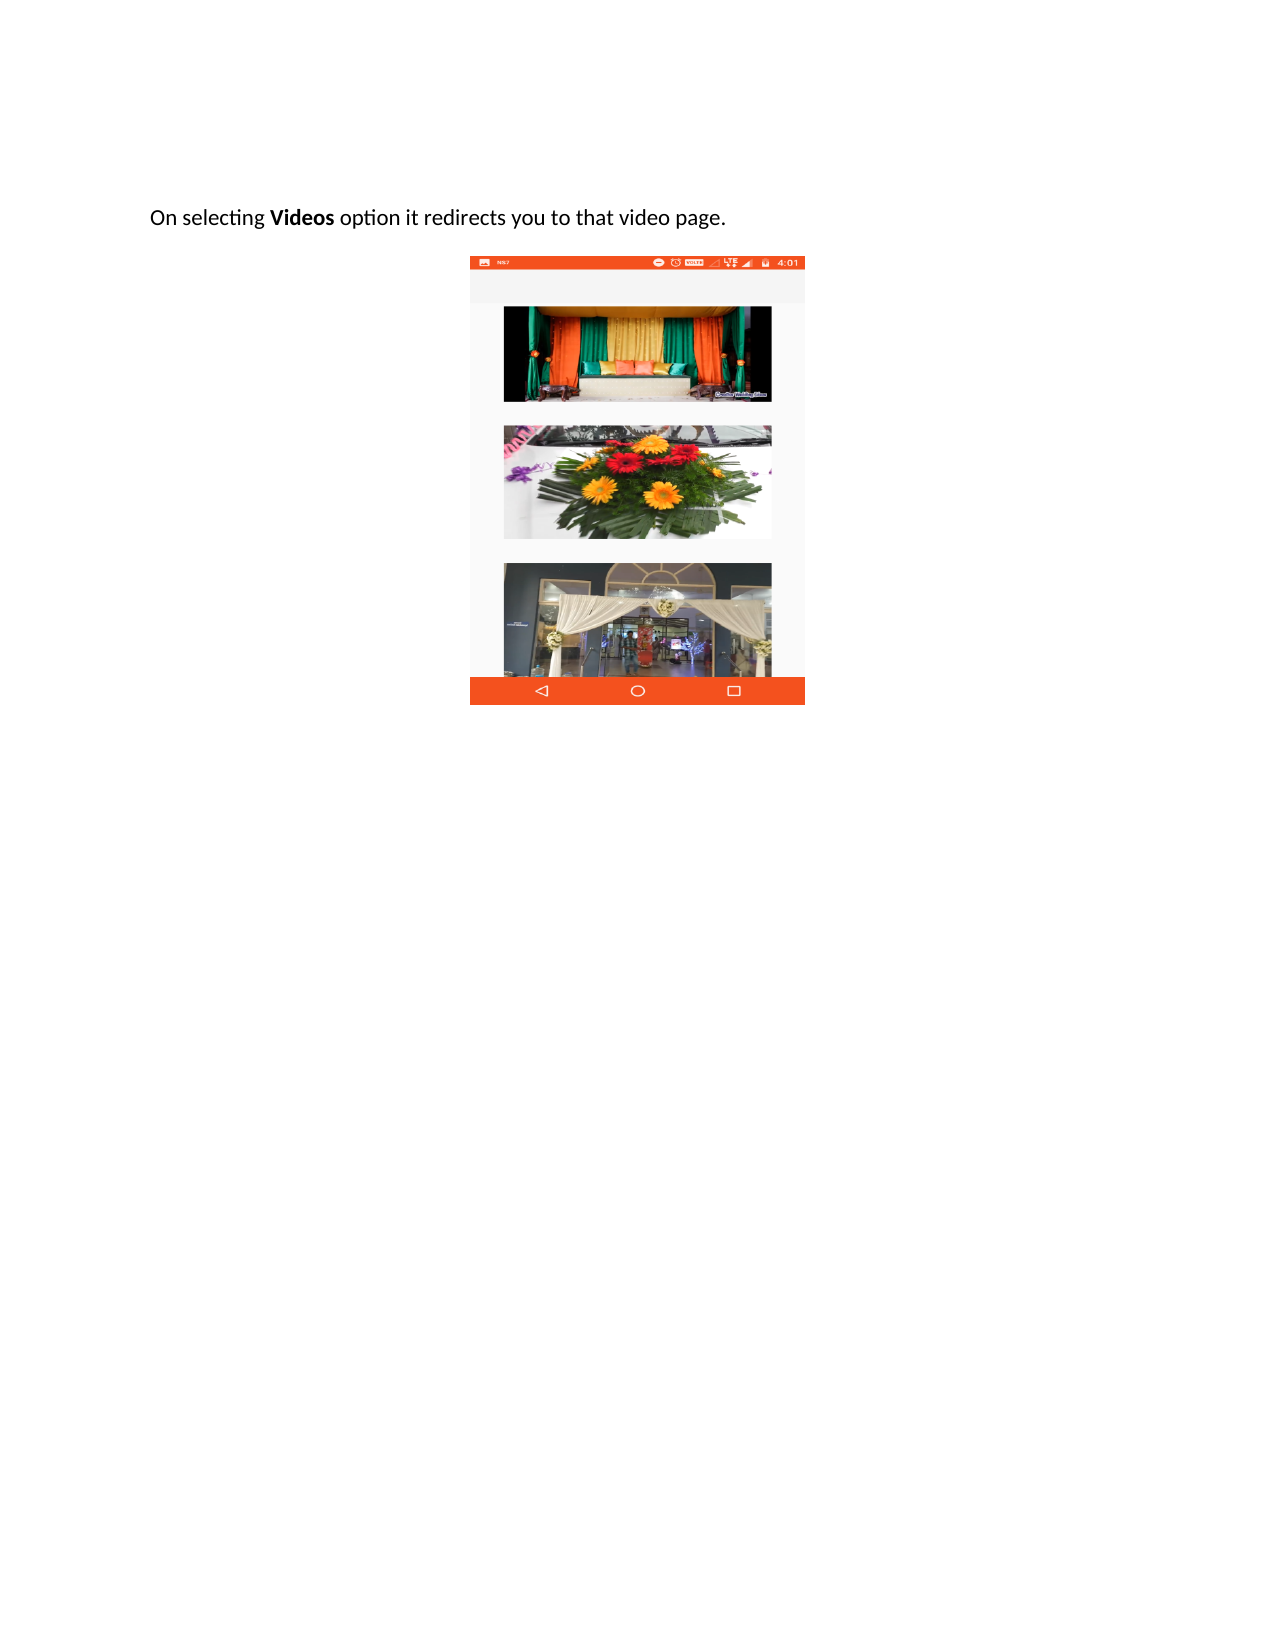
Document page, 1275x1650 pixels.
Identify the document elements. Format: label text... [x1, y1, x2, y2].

text On selecting Videos option it redirects you to that video page. [150, 203, 1125, 231]
picture [470, 256, 805, 705]
